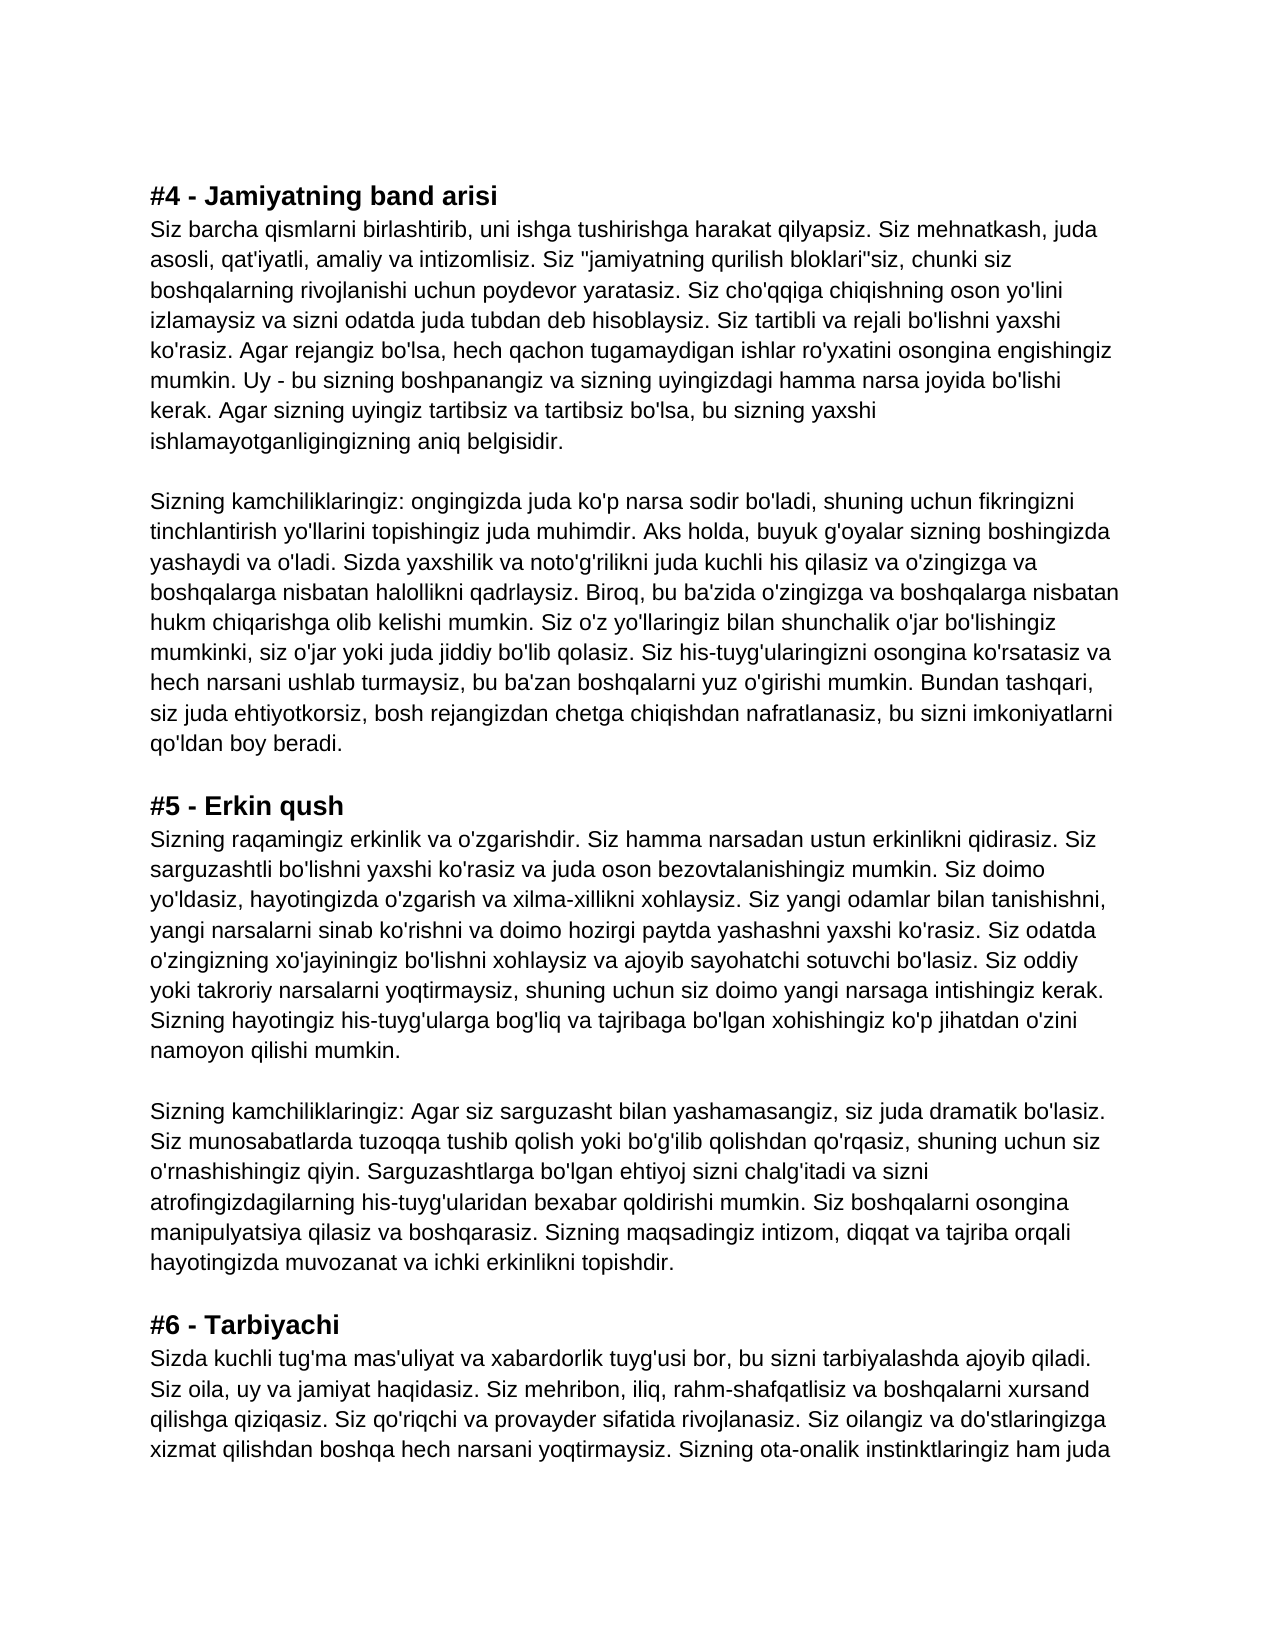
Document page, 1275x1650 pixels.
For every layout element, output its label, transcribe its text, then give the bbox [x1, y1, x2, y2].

text Sizning raqamingiz erkinlik va o'zgarishdir. Siz hamma narsadan ustun erkinlikni qidirasiz. Siz sarguzashtli bo'lishni yaxshi ko'rasiz va juda oson bezovtalanishingiz mumkin. Siz doimo yo'ldasiz, hayotingizda o'zgarish va xilma-xillikni xohlaysiz. Siz yangi odamlar bilan tanishishni, yangi narsalarni sinab ko'rishni va doimo hozirgi paytda yashashni yaxshi ko'rasiz. Siz odatda o'zingizning xo'jayiningiz bo'lishni xohlaysiz va ajoyib sayohatchi sotuvchi bo'lasiz. Siz oddiy yoki takroriy narsalarni yoqtirmaysiz, shuning uchun siz doimo yangi narsaga intishingiz kerak. Sizning hayotingiz his-tuyg'ularga bog'liq va tajribaga bo'lgan xohishingiz ko'p jihatdan o'zini namoyon qilishi mumkin. [150, 826, 1125, 1064]
text Sizning kamchiliklaringiz: Agar siz sarguzasht bilan yashamasangiz, siz juda dramatik bo'lasiz. Siz munosabatlarda tuzoqqa tushib qolish yoki bo'g'ilib qolishdan qo'rqasiz, shuning uchun siz o'rnashishingiz qiyin. Sarguzashtlarga bo'lgan ehtiyoj sizni chalg'itadi va sizni atrofingizdagilarning his-tuyg'ularidan bexabar qoldirishi mumkin. Siz boshqalarni osongina manipulyatsiya qilasiz va boshqarasiz. Sizning maqsadingiz intizom, diqqat va tajriba orqali hayotingizda muvozanat va ichki erkinlikni topishdir. [150, 1098, 1125, 1275]
text Siz barcha qismlarni birlashtirib, uni ishga tushirishga harakat qilyapsiz. Siz mehnatkash, juda asosli, qat'iyatli, amaliy va intizomlisiz. Siz "jamiyatning qurilish bloklari"siz, chunki siz boshqalarning rivojlanishi uchun poydevor yaratasiz. Siz cho'qqiga chiqishning oson yo'lini izlamaysiz va sizni odatda juda tubdan deb hisoblaysiz. Siz tartibli va rejali bo'lishni yaxshi ko'rasiz. Agar rejangiz bo'lsa, hech qachon tugamaydigan ishlar ro'yxatini osongina engishingiz mumkin. Uy - bu sizning boshpanangiz va sizning uyingizdagi hamma narsa joyida bo'lishi kerak. Agar sizning uyingiz tartibsiz va tartibsiz bo'lsa, bu sizning yaxshi ishlamayotganligingizning aniq belgisidir. [150, 216, 1125, 454]
text #6 - Tarbiyachi [150, 1309, 1125, 1341]
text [150, 1345, 1125, 1462]
text #5 - Erkin qush [150, 790, 1125, 821]
text #4 - Jamiyatning band arisi [150, 180, 1125, 211]
text Sizning kamchiliklaringiz: ongingizda juda ko'p narsa sodir bo'ladi, shuning uchun fikringizni tinchlantirish yo'llarini topishingiz juda muhimdir. Aks holda, buyuk g'oyalar sizning boshingizda yashaydi va o'ladi. Sizda yaxshilik va noto'g'rilikni juda kuchli his qilasiz va o'zingizga va boshqalarga nisbatan halollikni qadrlaysiz. Biroq, bu ba'zida o'zingizga va boshqalarga nisbatan hukm chiqarishga olib kelishi mumkin. Siz o'z yo'llaringiz bilan shunchalik o'jar bo'lishingiz mumkinki, siz o'jar yoki juda jiddiy bo'lib qolasiz. Siz his-tuyg'ularingizni osongina ko'rsatasiz va hech narsani ushlab turmaysiz, bu ba'zan boshqalarni yuz o'girishi mumkin. Bundan tashqari, siz juda ehtiyotkorsiz, bosh rejangizdan chetga chiqishdan nafratlanasiz, bu sizni imkoniyatlarni qo'ldan boy beradi. [150, 488, 1125, 756]
